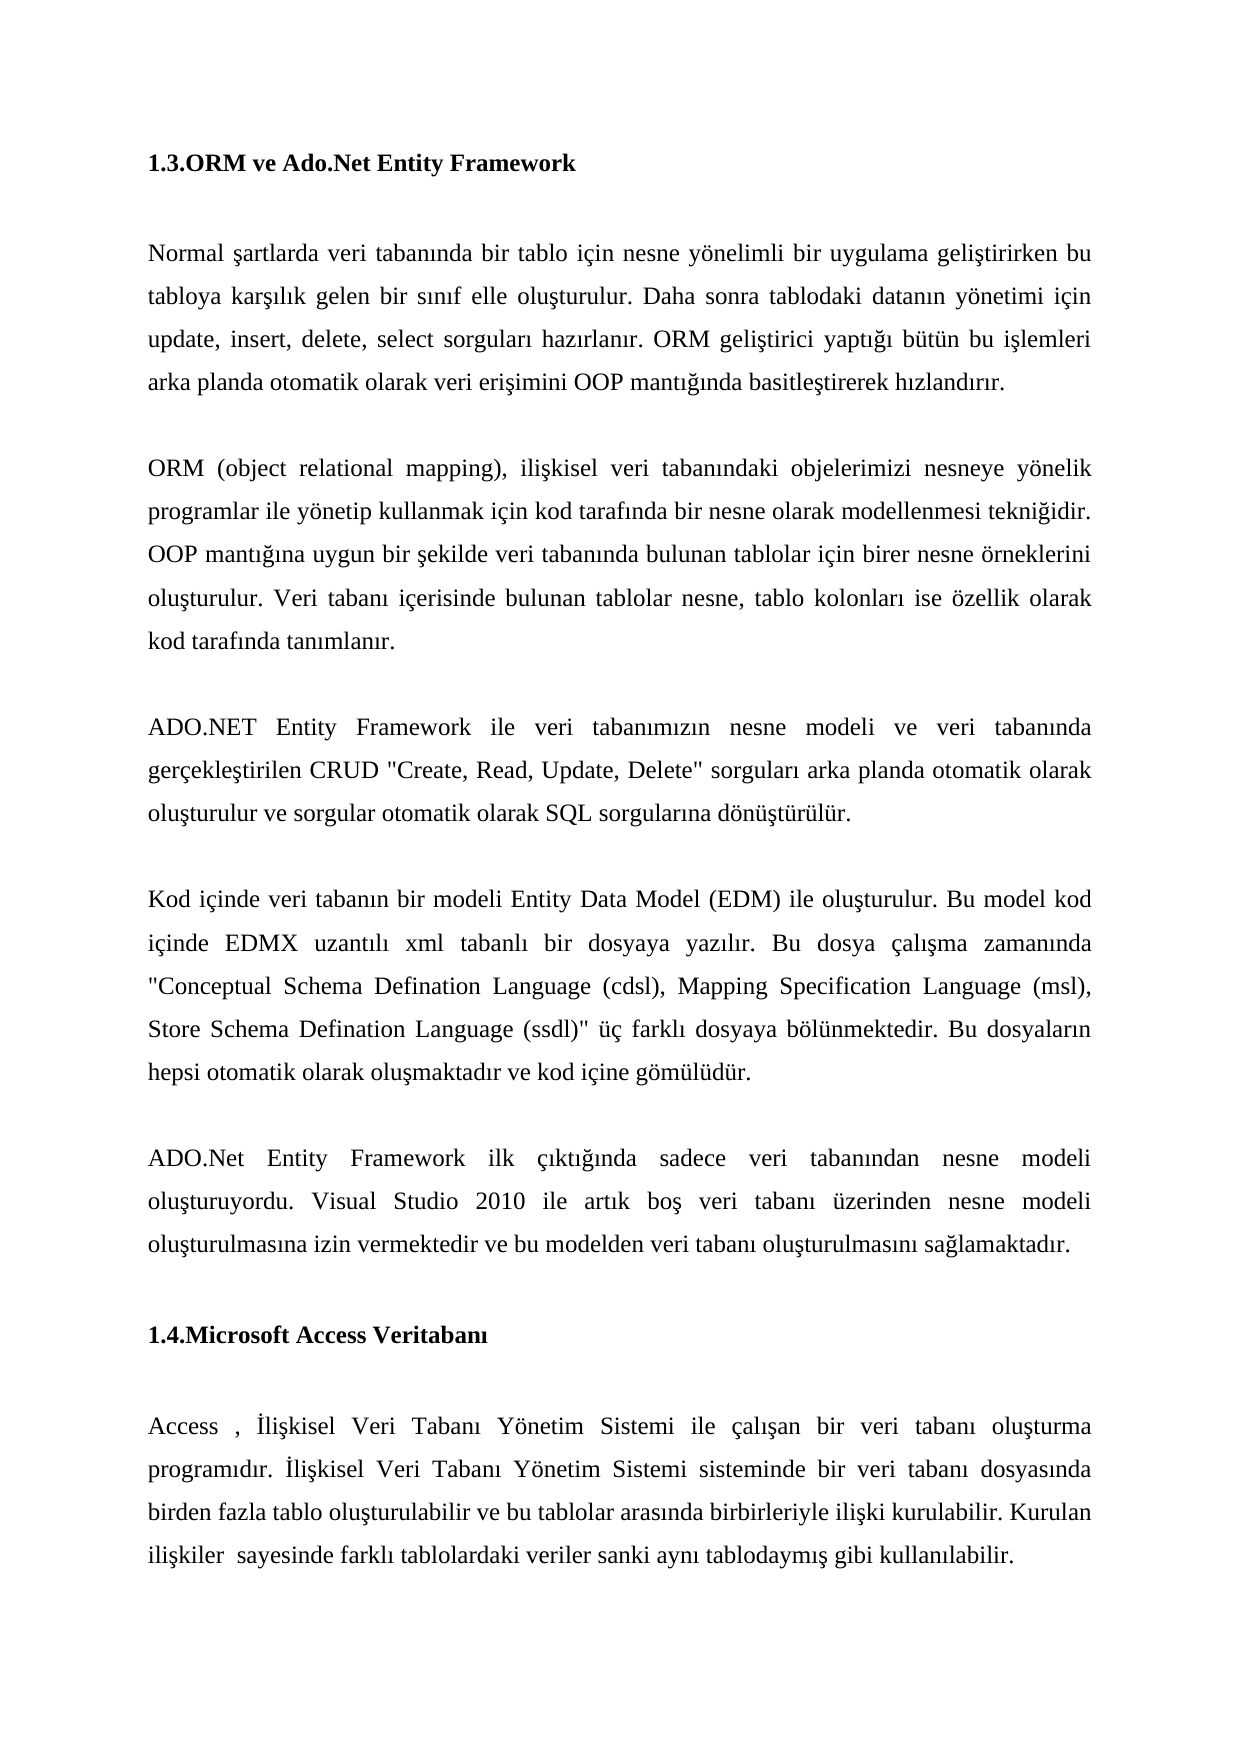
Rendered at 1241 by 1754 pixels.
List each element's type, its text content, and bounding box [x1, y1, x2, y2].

subtitle 1.4.Microsoft Access Veritabanı [148, 1320, 1092, 1349]
text Kod içinde veri tabanın bir modeli Entity Data Model (EDM) ile oluşturulur. Bu model kod içinde EDMX uzantılı xml tabanlı bir dosyaya yazılır. Bu dosya çalışma zamanında "Conceptual Schema Defination Language (cdsl), Mapping Specification Language (msl), Store Schema Defination Language (ssdl)" üç farklı dosyaya bölünmektedir. Bu dosyaların hepsi otomatik olarak oluşmaktadır ve kod içine gömülüdür. [148, 884, 1092, 1086]
subtitle 1.3.ORM ve Ado.Net Entity Framework [148, 148, 1092, 176]
text ORM (object relational mapping), ilişkisel veri tabanındaki objelerimizi nesneye yönelik programlar ile yönetip kullanmak için kod tarafında bir nesne olarak modellenmesi tekniğidir. OOP mantığına uygun bir şekilde veri tabanında bulunan tablolar için birer nesne örneklerini oluşturulur. Veri tabanı içerisinde bulunan tablolar nesne, tablo kolonları ise özellik olarak kod tarafında tanımlanır. [148, 453, 1092, 654]
text ADO.Net Entity Framework ilk çıktığında sadece veri tabanından nesne modeli oluşturuyordu. Visual Studio 2010 ile artık boş veri tabanı üzerinden nesne modeli oluşturulmasına izin vermektedir ve bu modelden veri tabanı oluşturulmasını sağlamaktadır. [148, 1143, 1092, 1258]
text ADO.NET Entity Framework ile veri tabanımızın nesne modeli ve veri tabanında gerçekleştirilen CRUD "Create, Read, Update, Delete" sorguları arka planda otomatik olarak oluşturulur ve sorgular otomatik olarak SQL sorgularına dönüştürülür. [148, 712, 1092, 827]
text Normal şartlarda veri tabanında bir tablo için nesne yönelimli bir uygulama geliştirirken bu tabloya karşılık gelen bir sınıf elle oluşturulur. Daha sonra tablodaki datanın yönetimi için update, insert, delete, select sorguları hazırlanır. ORM geliştirici yaptığı bütün bu işlemleri arka planda otomatik olarak veri erişimini OOP mantığında basitleştirerek hızlandırır. [148, 238, 1092, 396]
text Access , İlişkisel Veri Tabanı Yönetim Sistemi ile çalışan bir veri tabanı oluşturma programıdır. İlişkisel Veri Tabanı Yönetim Sistemi sisteminde bir veri tabanı dosyasında birden fazla tablo oluşturulabilir ve bu tablolar arasında birbirleriyle ilişki kurulabilir. Kurulan ilişkiler sayesinde farklı tablolardaki veriler sanki aynı tablodaymış gibi kullanılabilir. [148, 1411, 1092, 1569]
